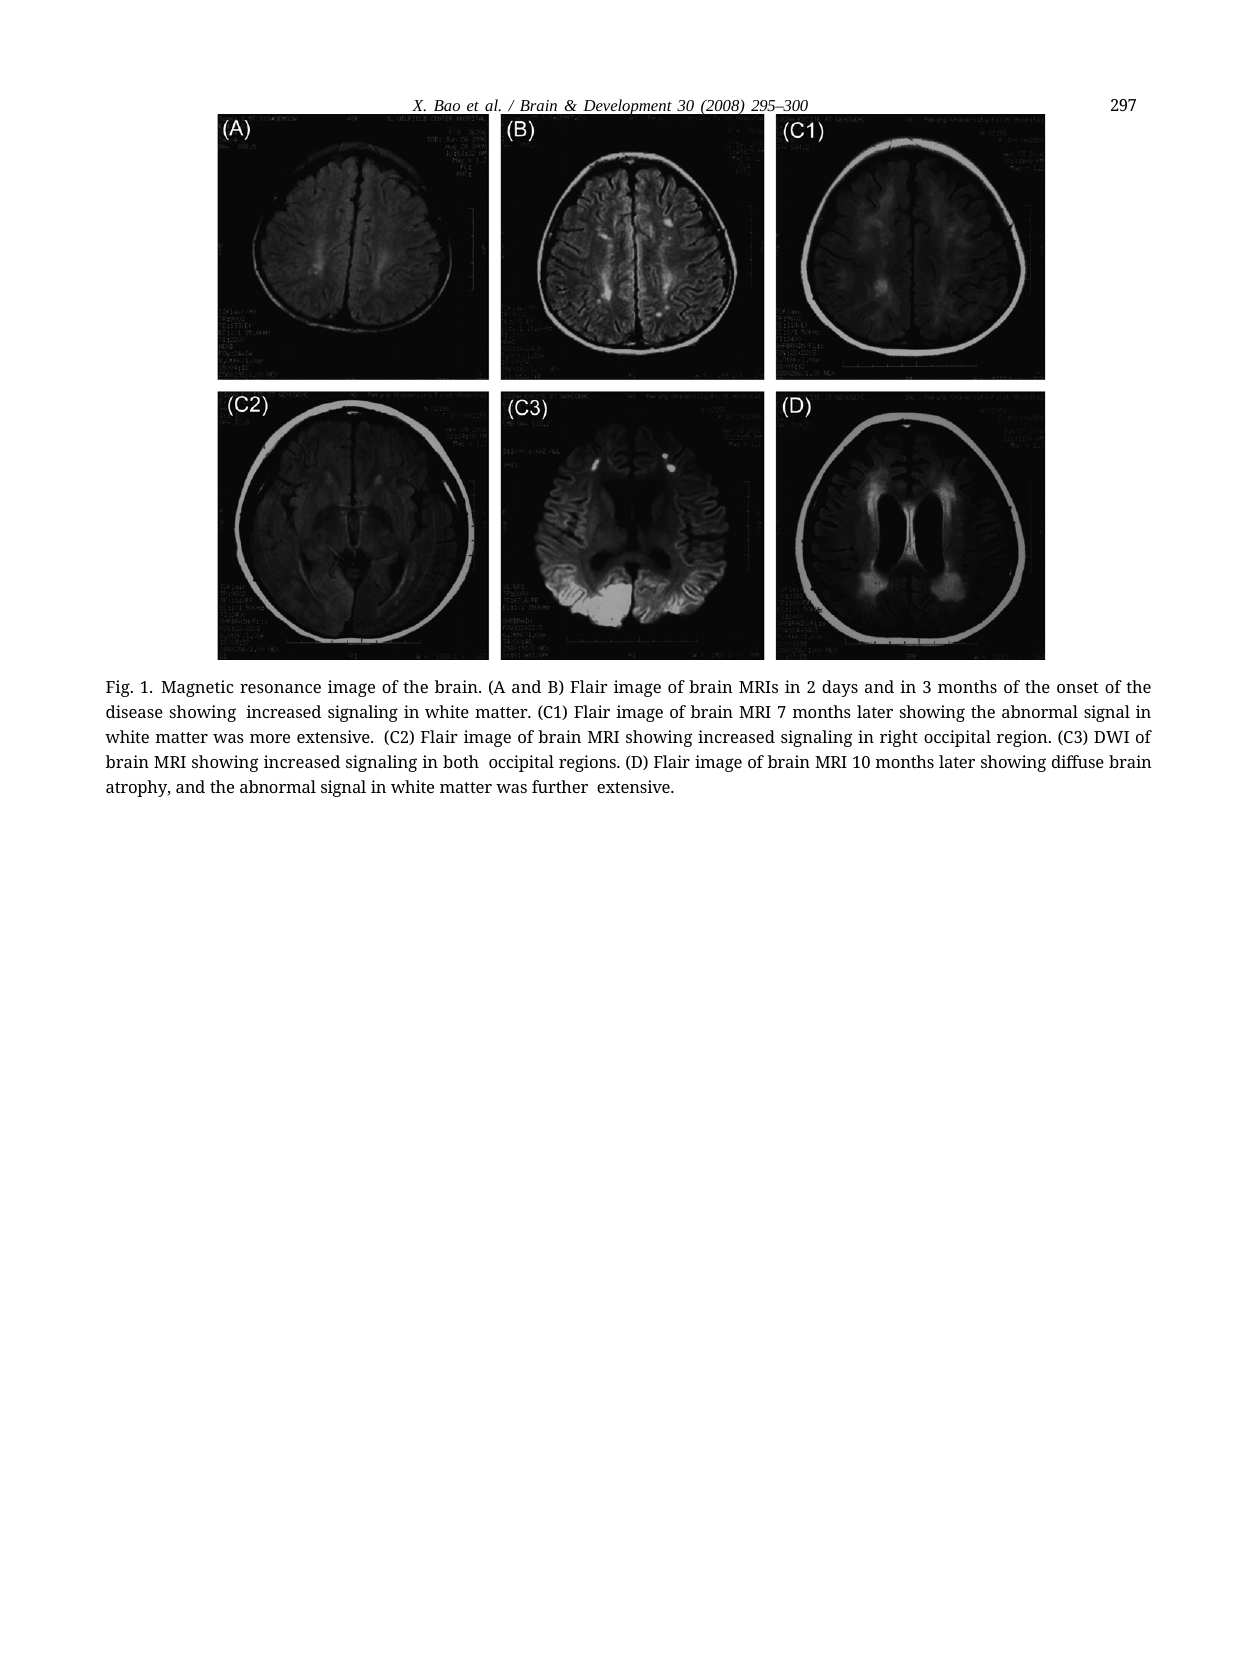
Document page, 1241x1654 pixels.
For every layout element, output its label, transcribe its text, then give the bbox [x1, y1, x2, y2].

text Fig. 1. Magnetic resonance image of the brain. (A and B) Flair image of brain MRIs in 2 days and in 3 months of the onset of the disease showing increased signaling in white matter. (C1) Flair image of brain MRI 7 months later showing the abnormal signal in white matter was more extensive. (C2) Flair image of brain MRI showing increased signaling in right occipital region. (C3) DWI of brain MRI showing increased signaling in both occipital regions. (D) Flair image of brain MRI 10 months later showing diﬀuse brain atrophy, and the abnormal signal in white matter was further extensive. [105, 676, 1152, 798]
picture [217, 114, 1046, 660]
